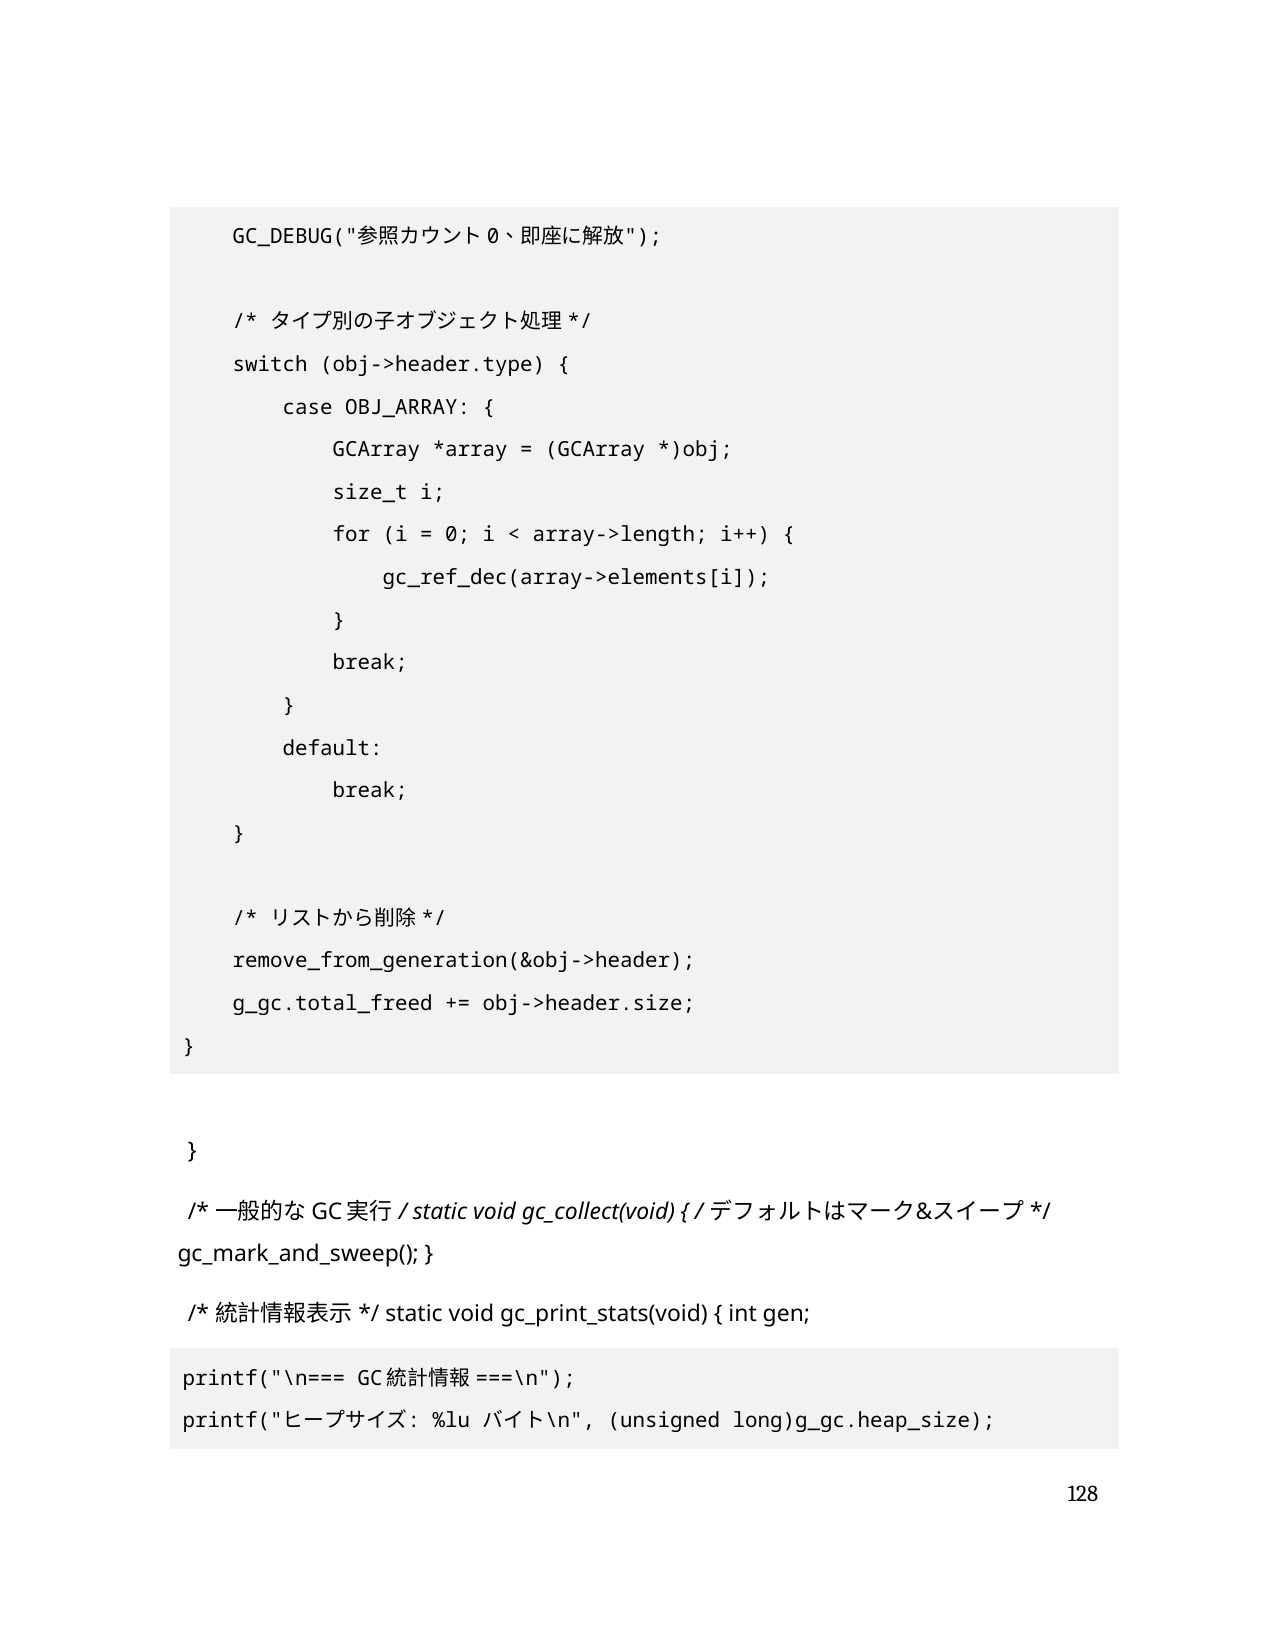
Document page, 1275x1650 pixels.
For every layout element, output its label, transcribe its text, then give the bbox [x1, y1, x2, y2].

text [183, 1361, 1106, 1436]
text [183, 219, 1106, 1061]
text /* 一般的なGC実行 / static void gc_collect(void) { / デフォルトはマーク&スイープ */ gc_mark_and_sweep(); } [177, 1186, 1098, 1269]
text } [177, 1126, 1098, 1167]
text /* 統計情報表示 */ static void gc_print_stats(void) { int gen; [177, 1288, 1098, 1330]
